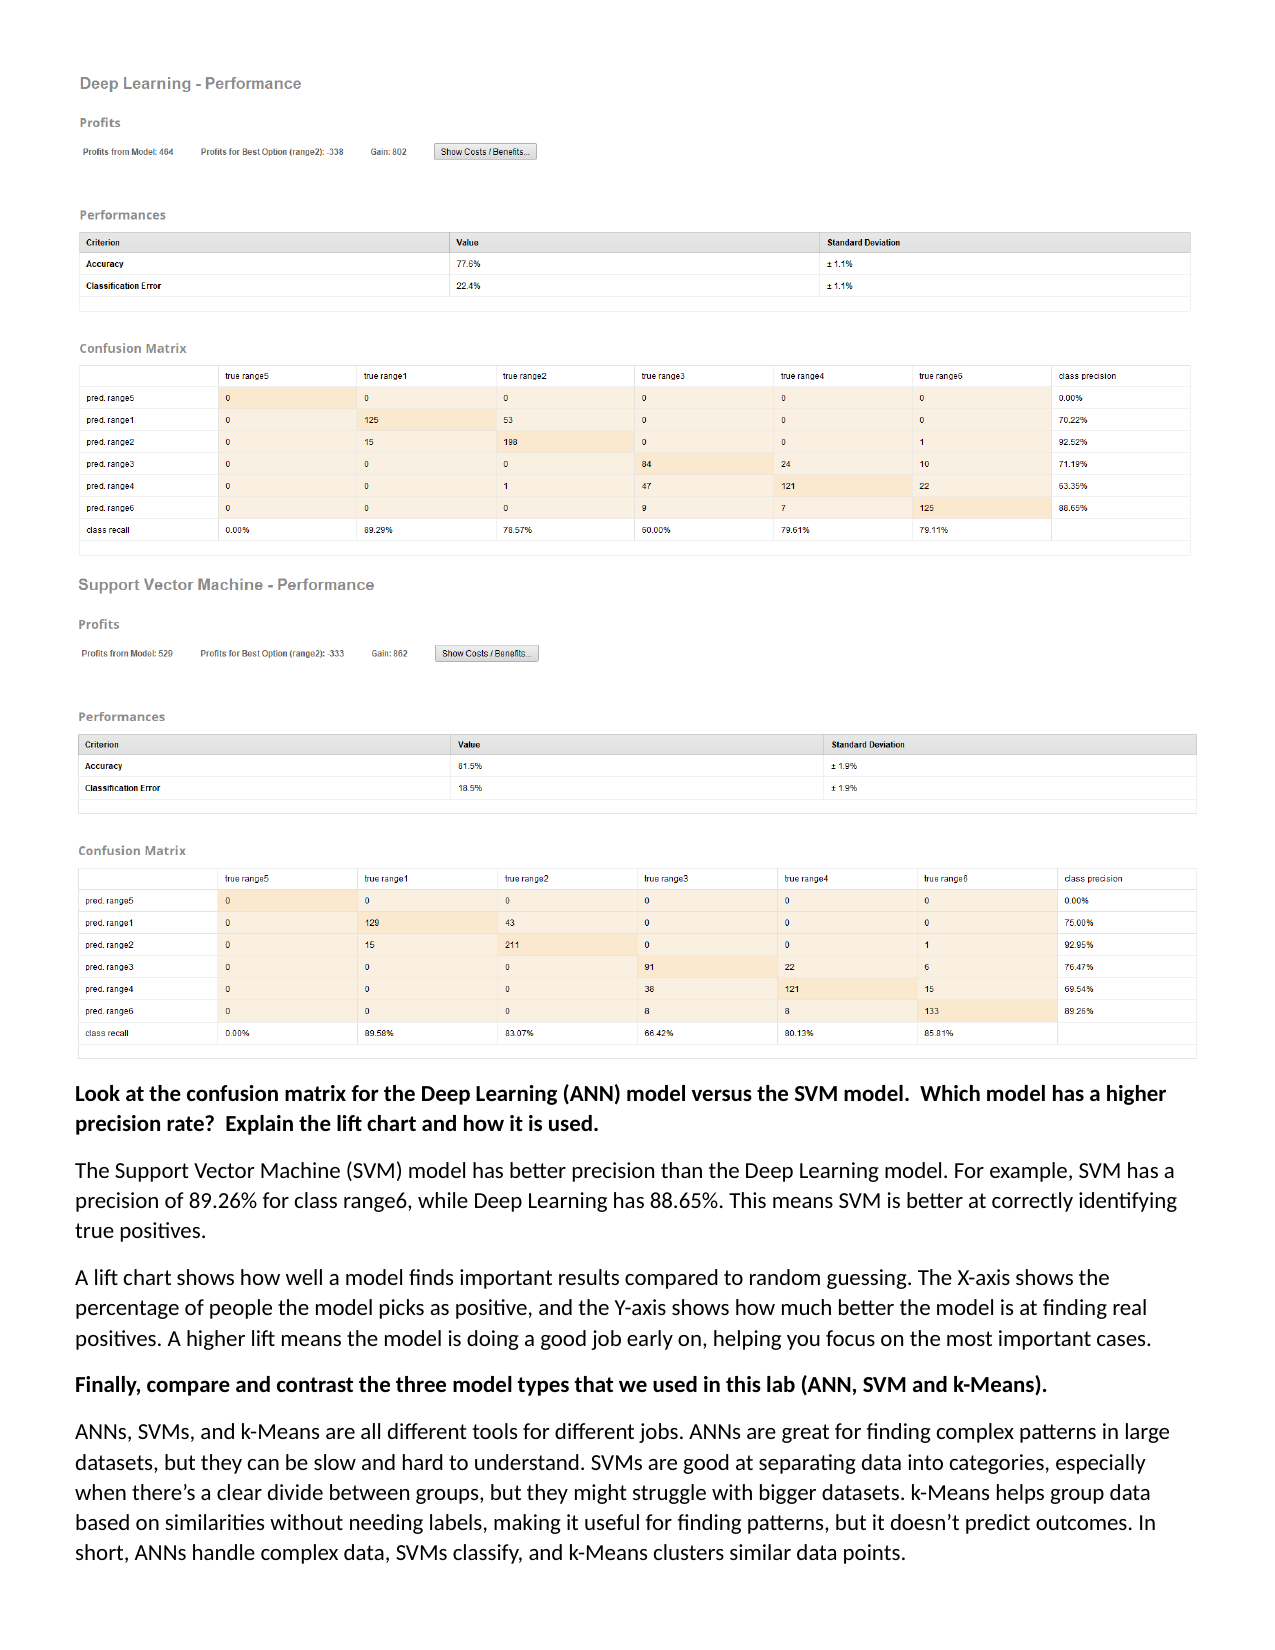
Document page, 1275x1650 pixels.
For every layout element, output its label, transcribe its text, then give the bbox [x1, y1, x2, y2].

text Look at the confusion matrix for the Deep Learning (ANN) model versus the SVM model. Which model has a higher precision rate? Explain the lift chart and how it is used. [75, 1079, 1200, 1137]
text A lift chart shows how well a model finds important results compared to random guessing. The X-axis shows the percentage of people the model picks as positive, and the Y-axis shows how much better the model is at finding real positives. A higher lift means the model is doing a good job early on, helping you focus on the most important cases. [75, 1263, 1200, 1352]
picture [75, 576, 1200, 1060]
text Finally, compare and contrast the three model types that we used in this lab (ANN, SVM and k-Means). [75, 1371, 1200, 1398]
text The Support Vector Machine (SVM) model has better precision than the Deep Learning model. For example, SVM has a precision of 89.26% for class range6, while Deep Learning has 88.65%. This means SVM is better at correctly identifying true positives. [75, 1156, 1200, 1244]
picture [75, 75, 1200, 558]
text ANNs, SVMs, and k-Means are all different tools for different jobs. ANNs are great for finding complex patterns in large datasets, but they can be slow and hard to understand. SVMs are good at separating data into categories, especially when there’s a clear divide between groups, but they might struggle with bigger datasets. k-Means helps group data based on similarities without needing labels, making it useful for finding patterns, but it doesn’t predict outcomes. In short, ANNs handle complex data, SVMs classify, and k-Means clusters similar data points. [75, 1417, 1200, 1566]
